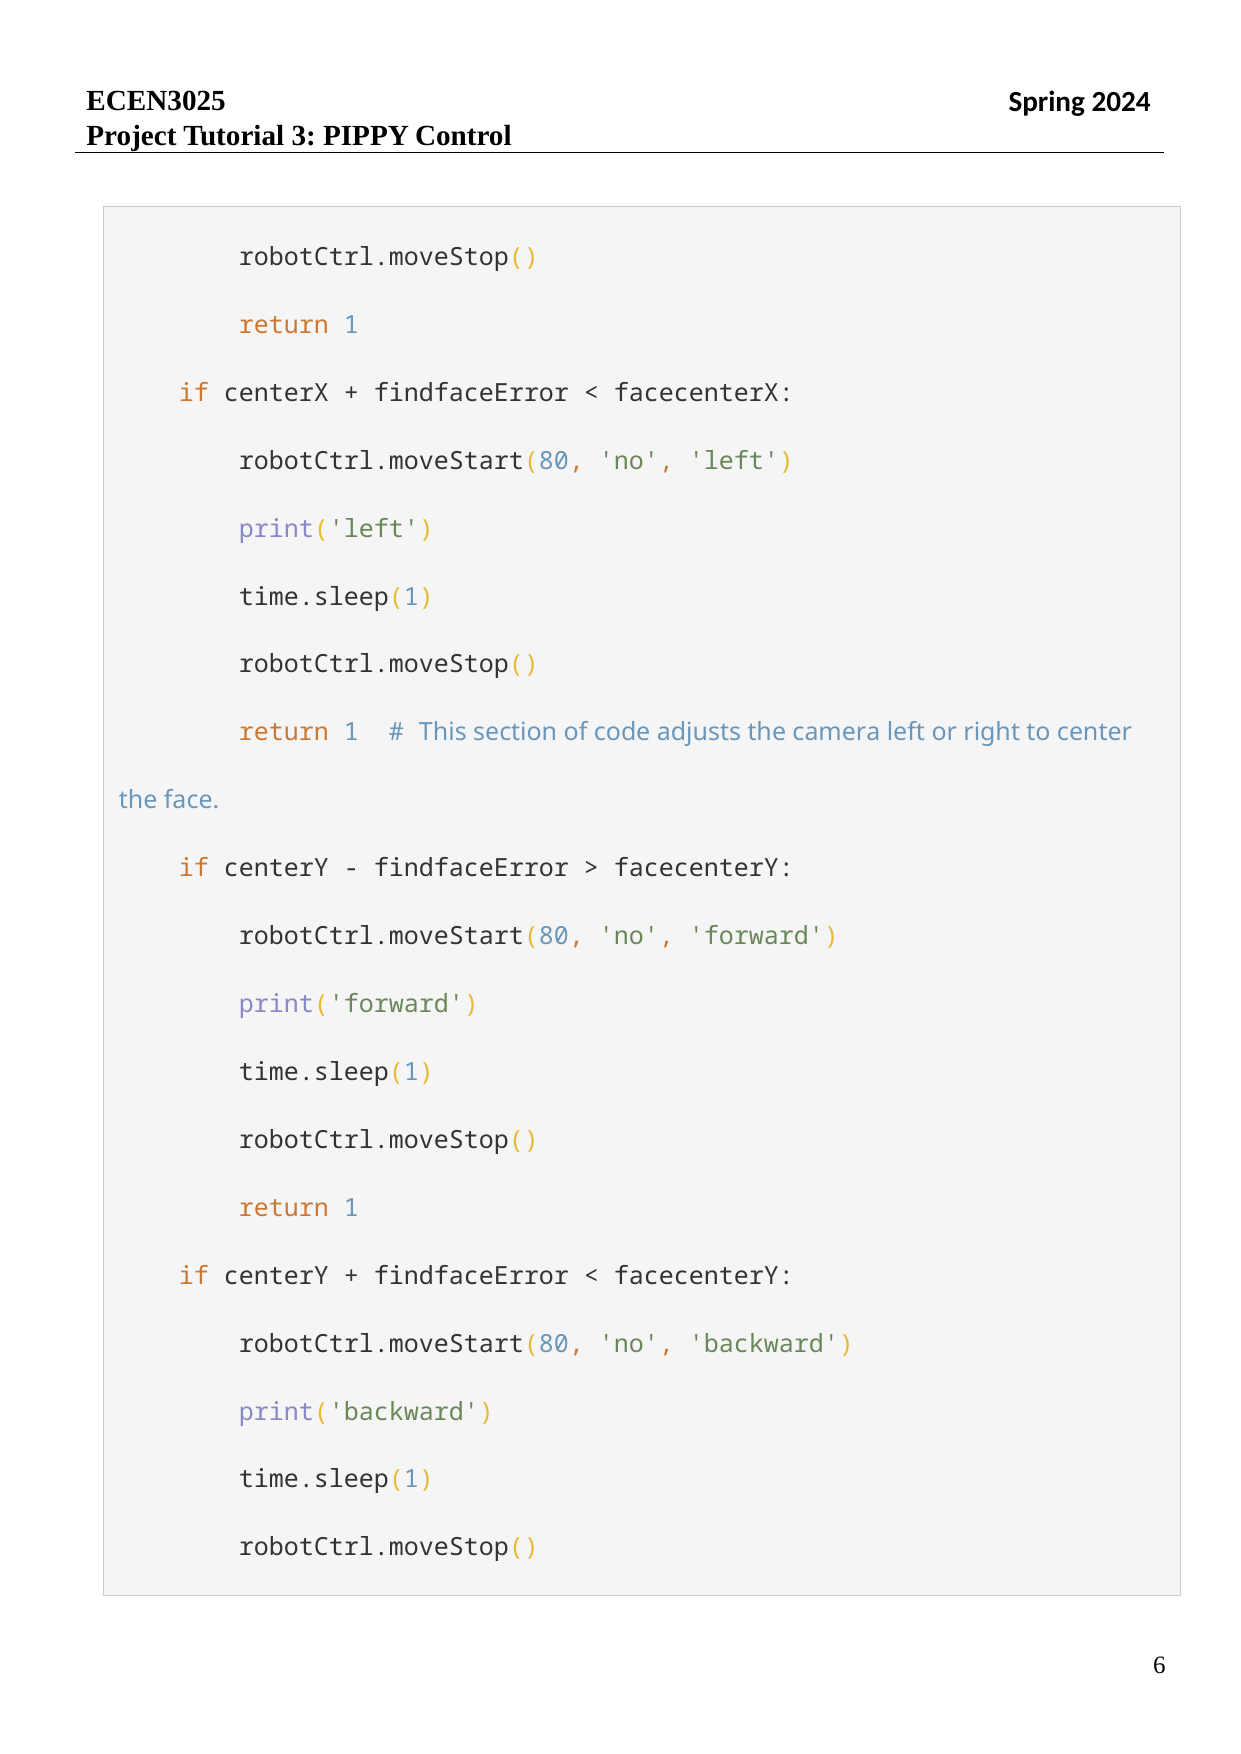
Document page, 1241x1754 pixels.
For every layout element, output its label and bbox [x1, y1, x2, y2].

text [104, 207, 1180, 1595]
